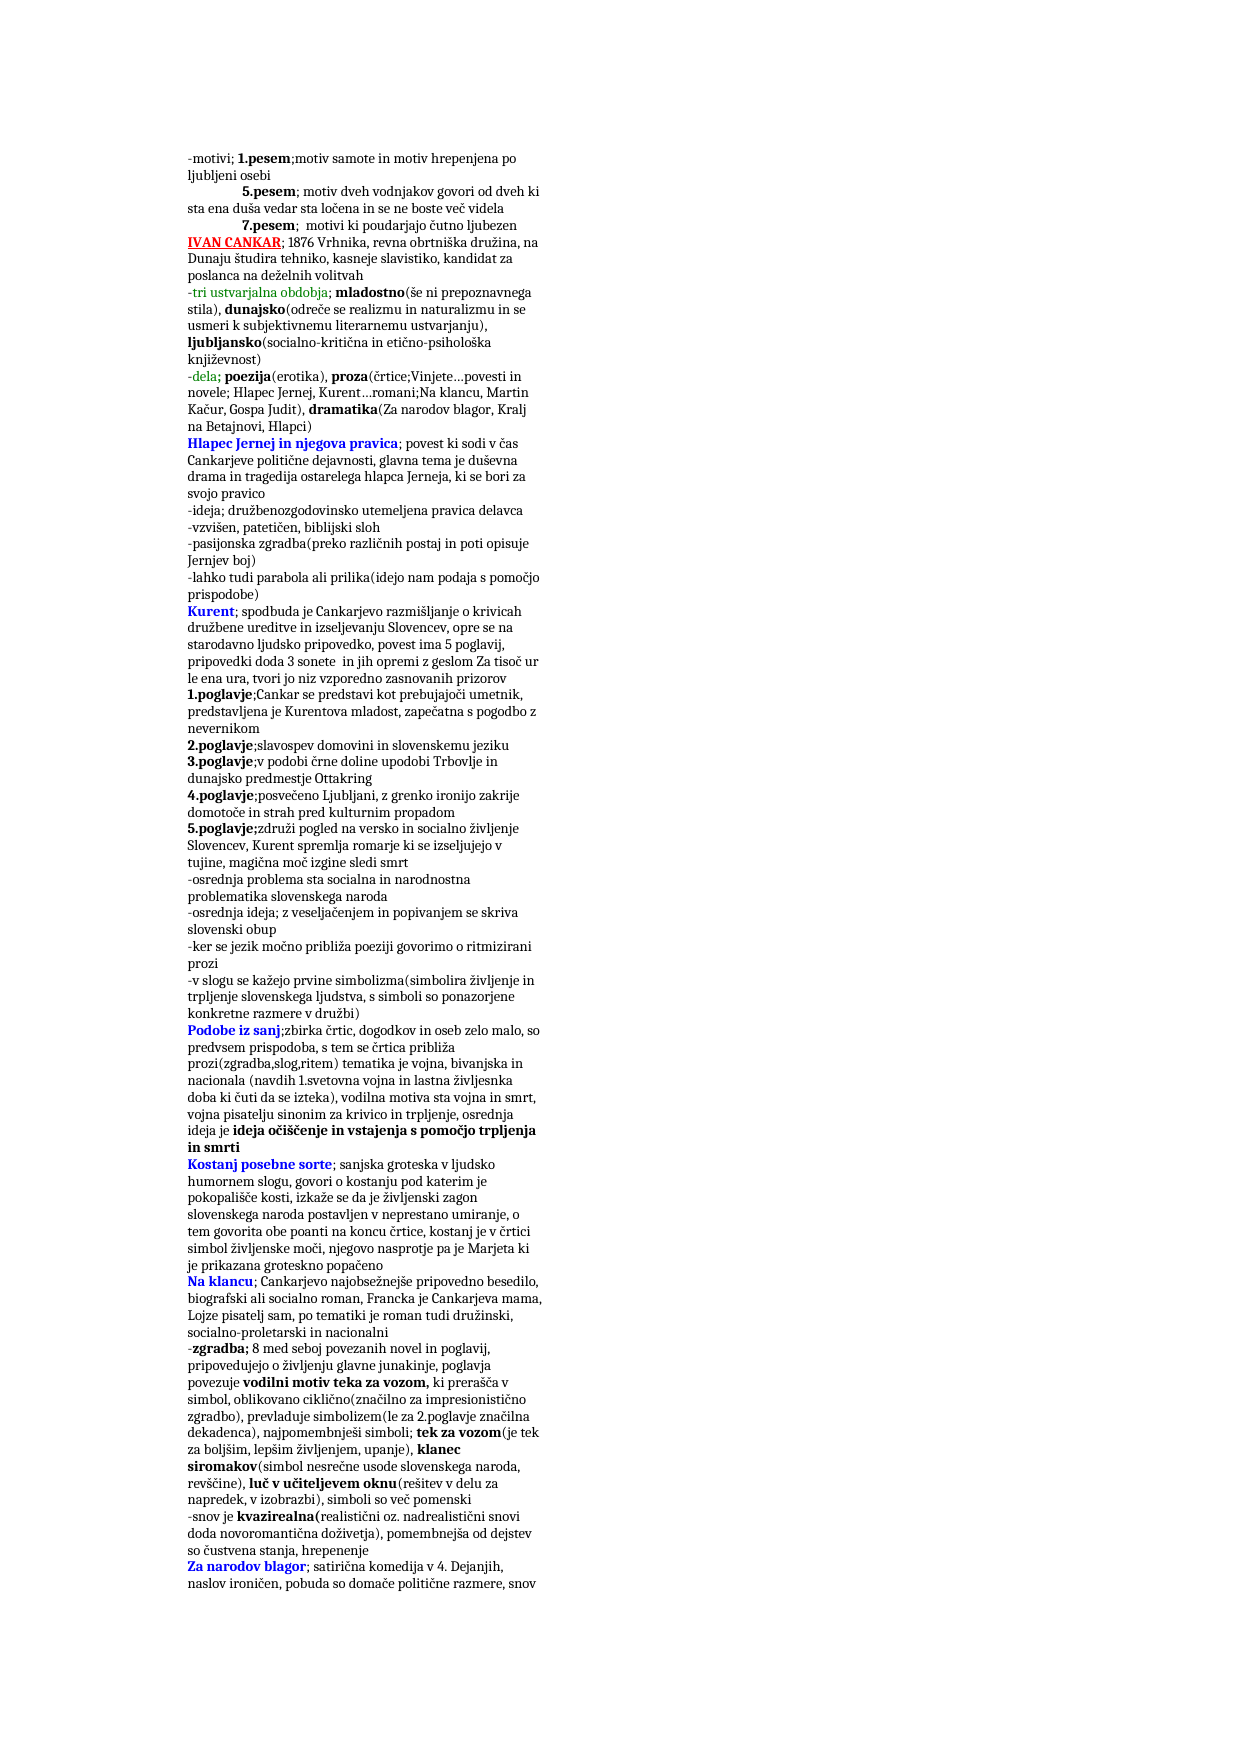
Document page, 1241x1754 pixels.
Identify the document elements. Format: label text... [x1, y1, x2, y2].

text 4.poglavje;posvečeno Ljubljani, z grenko ironijo zakrije domotoče in strah pred kulturnim propadom [187, 787, 542, 821]
text -motivi; 1.pesem;motiv samote in motiv hrepenjena po ljubljeni osebi [187, 150, 542, 183]
text -osrednja ideja; z veseljačenjem in popivanjem se skriva slovenski obup [187, 905, 542, 938]
text 5.pesem; motiv dveh vodnjakov govori od dveh ki sta ena duša vedar sta ločena in se ne boste več videla [187, 183, 542, 217]
text 1.poglavje;Cankar se predstavi kot prebujajoči umetnik, predstavljena je Kurentova mladost, zapečatna s pogodbo z nevernikom [187, 687, 542, 737]
text Kurent; spodbuda je Cankarjevo razmišljanje o krivicah družbene ureditve in izseljevanju Slovencev, opre se na starodavno ljudsko pripovedko, povest ima 5 poglavij, pripovedki doda 3 sonete in jih opremi z geslom Za tisoč ur le ena ura, tvori jo niz vzporedno zasnovanih prizorov [187, 603, 542, 687]
text Hlapec Jernej in njegova pravica; povest ki sodi v čas Cankarjeve politične dejavnosti, glavna tema je duševna drama in tragedija ostarelega hlapca Jerneja, ki se bori za svojo pravico [187, 435, 542, 502]
text -tri ustvarjalna obdobja; mladostno(še ni prepoznavnega stila), dunajsko(odreče se realizmu in naturalizmu in se usmeri k subjektivnemu literarnemu ustvarjanju), ljubljansko(socialno-kritična in etično-psihološka književnost) [187, 284, 542, 368]
text 7.pesem; motivi ki poudarjajo čutno ljubezen [187, 217, 542, 234]
text -lahko tudi parabola ali prilika(idejo nam podaja s pomočjo prispodobe) [187, 569, 542, 603]
text Kostanj posebne sorte; sanjska groteska v ljudsko humornem slogu, govori o kostanju pod katerim je pokopališče kosti, izkaže se da je življenski zagon slovenskega naroda postavljen v neprestano umiranje, o tem govorita obe poanti na koncu črtice, kostanj je v črtici simbol življenske moči, njegovo nasprotje pa je Marjeta ki je prikazana groteskno popačeno [187, 1156, 542, 1274]
text -osrednja problema sta socialna in narodnostna problematika slovenskega naroda [187, 871, 542, 905]
text -v slogu se kažejo prvine simbolizma(simbolira življenje in trpljenje slovenskega ljudstva, s simboli so ponazorjene konkretne razmere v družbi) [187, 972, 542, 1022]
text 5.poglavje;združi pogled na versko in socialno življenje Slovencev, Kurent spremlja romarje ki se izseljujejo v tujine, magična moč izgine sledi smrt [187, 821, 542, 871]
text -vzvišen, patetičen, biblijski sloh [187, 519, 542, 536]
text -snov je kvazirealna(realistični oz. nadrealistični snovi doda novoromantična doživetja), pomembnejša od dejstev so čustvena stanja, hrepenenje [187, 1508, 542, 1559]
text -ideja; družbenozgodovinsko utemeljena pravica delavca [187, 502, 542, 519]
text Na klancu; Cankarjevo najobsežnejše pripovedno besedilo, biografski ali socialno roman, Francka je Cankarjeva mama, Lojze pisatelj sam, po tematiki je roman tudi družinski, socialno-proletarski in nacionalni [187, 1274, 542, 1341]
text Podobe iz sanj;zbirka črtic, dogodkov in oseb zelo malo, so predvsem prispodoba, s tem se črtica približa prozi(zgradba,slog,ritem) tematika je vojna, bivanjska in nacionala (navdih 1.svetovna vojna in lastna življesnka doba ki čuti da se izteka), vodilna motiva sta vojna in smrt, vojna pisatelju sinonim za krivico in trpljenje, osrednja ideja je ideja očiščenje in vstajenja s pomočjo trpljenja in smrti [187, 1022, 542, 1156]
text IVAN CANKAR; 1876 Vrhnika, revna obrtniška družina, na Dunaju študira tehniko, kasneje slavistiko, kandidat za poslanca na deželnih volitvah [187, 234, 542, 284]
text -pasijonska zgradba(preko različnih postaj in poti opisuje Jernjev boj) [187, 536, 542, 569]
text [187, 1559, 542, 1592]
text 3.poglavje;v podobi črne doline upodobi Trbovlje in dunajsko predmestje Ottakring [187, 754, 542, 787]
text -zgradba; 8 med seboj povezanih novel in poglavij, pripovedujejo o življenju glavne junakinje, poglavja povezuje vodilni motiv teka za vozom, ki prerašča v simbol, oblikovano ciklično(značilno za impresionistično zgradbo), prevladuje simbolizem(le za 2.poglavje značilna dekadenca), najpomembnješi simboli; tek za vozom(je tek za boljšim, lepšim življenjem, upanje), klanec siromakov(simbol nesrečne usode slovenskega naroda, revščine), luč v učiteljevem oknu(rešitev v delu za napredek, v izobrazbi), simboli so več pomenski [187, 1341, 542, 1508]
text 2.poglavje;slavospev domovini in slovenskemu jeziku [187, 737, 542, 754]
text -ker se jezik močno približa poeziji govorimo o ritmizirani prozi [187, 938, 542, 972]
text -dela; poezija(erotika), proza(črtice;Vinjete…povesti in novele; Hlapec Jernej, Kurent…romani;Na klancu, Martin Kačur, Gospa Judit), dramatika(Za narodov blagor, Kralj na Betajnovi, Hlapci) [187, 368, 542, 435]
